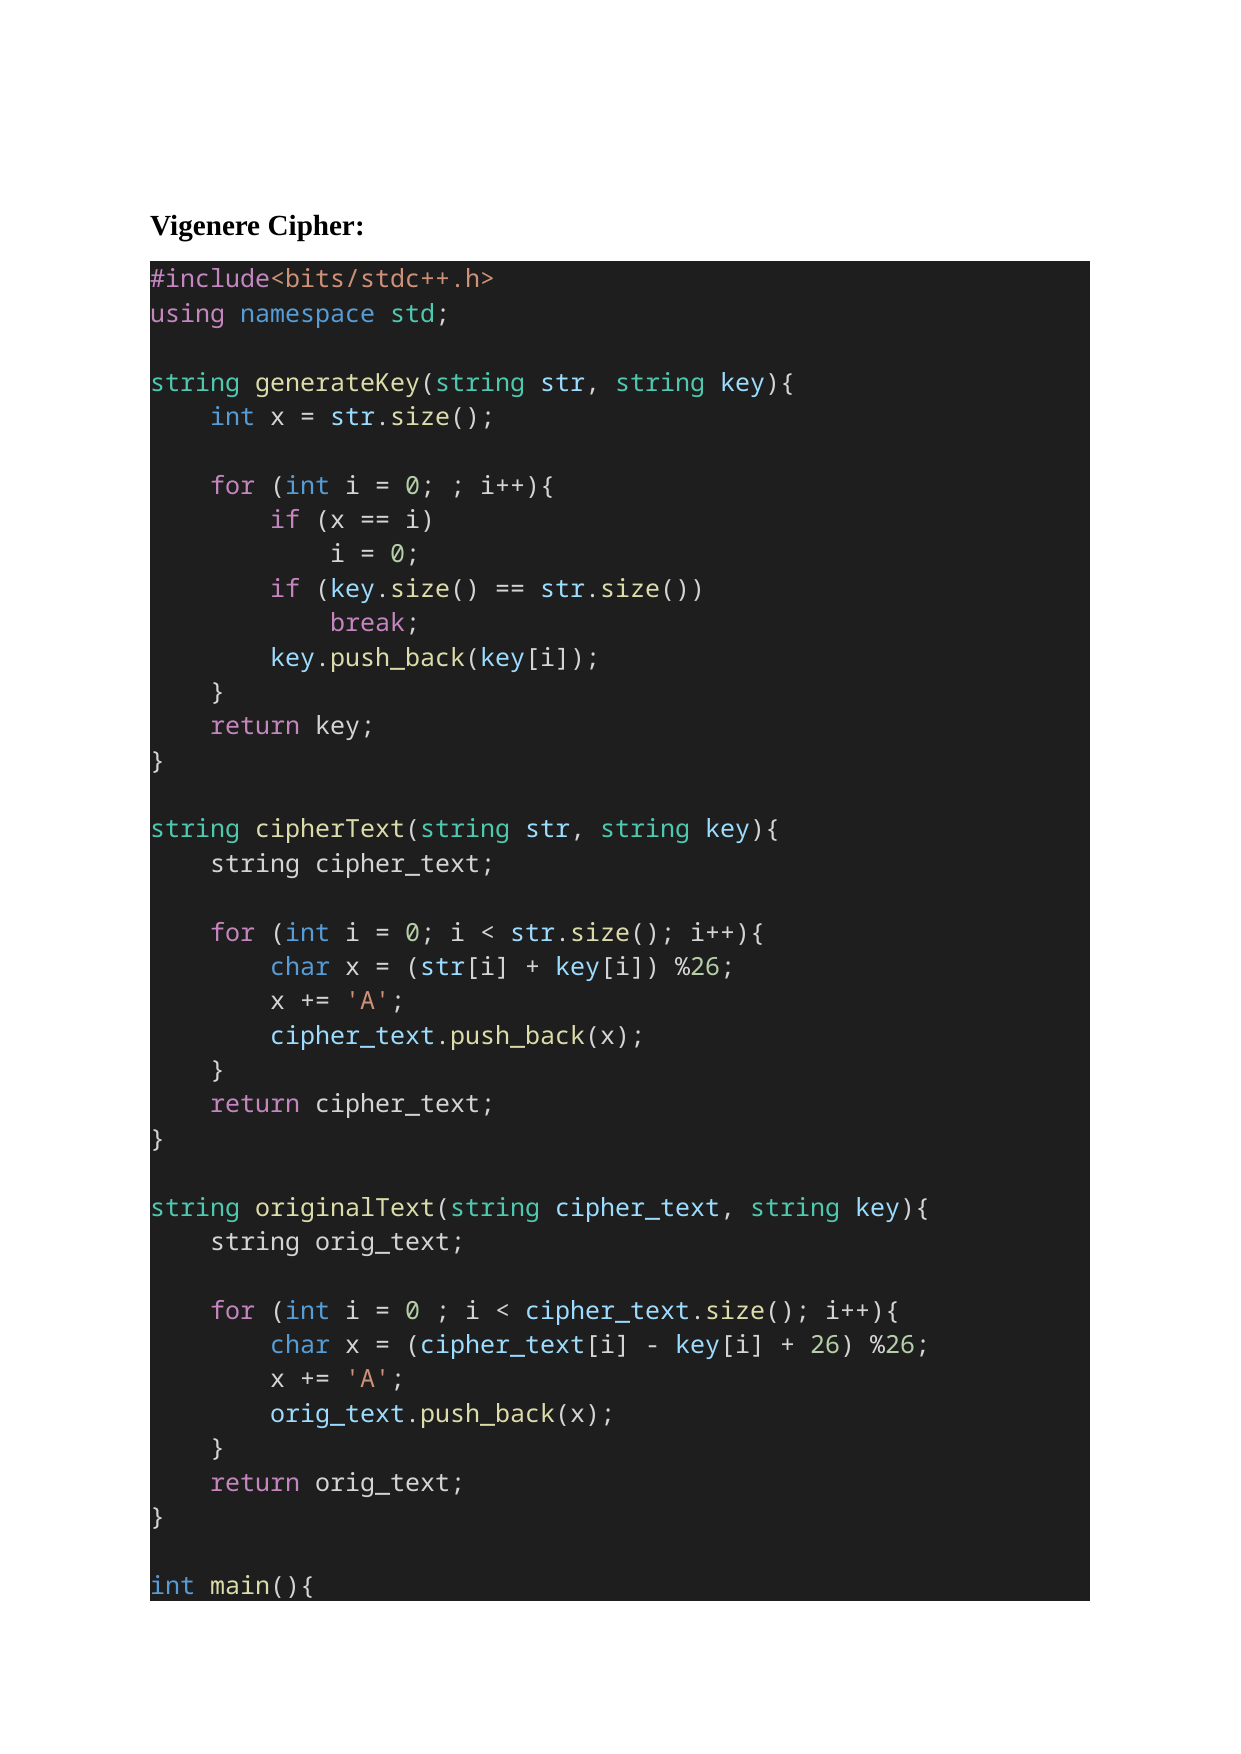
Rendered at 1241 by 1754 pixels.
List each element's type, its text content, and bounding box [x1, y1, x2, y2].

text char x = (cipher_text[i] - key[i] + 26) %26; [150, 1326, 1090, 1361]
text string cipher_text; [150, 845, 1090, 879]
text x += 'A'; [150, 983, 1090, 1017]
text cipher_text.push_back(x); [150, 1017, 1090, 1051]
text return cipher_text; [150, 1086, 1090, 1120]
text if (key.size() == str.size()) [150, 570, 1090, 604]
text int main(){ [150, 1567, 1090, 1601]
text for (int i = 0 ; i < cipher_text.size(); i++){ [150, 1292, 1090, 1326]
text key.push_back(key[i]); [150, 639, 1090, 673]
text string generateKey(string str, string key){ [150, 364, 1090, 398]
text int x = str.size(); [150, 398, 1090, 433]
text string cipherText(string str, string key){ [150, 811, 1090, 845]
text return orig_text; [150, 1464, 1090, 1498]
text x += 'A'; [150, 1361, 1090, 1395]
text return key; [150, 708, 1090, 742]
text for (int i = 0; ; i++){ [150, 467, 1090, 501]
text i = 0; [150, 536, 1090, 570]
text char x = (str[i] + key[i]) %26; [150, 948, 1090, 983]
text orig_text.push_back(x); [150, 1395, 1090, 1429]
text break; [150, 604, 1090, 639]
text } [150, 742, 1090, 776]
text Vigenere Cipher: [150, 208, 1090, 242]
text #include<bits/stdc++.h> [150, 261, 1090, 295]
text string orig_text; [150, 1223, 1090, 1258]
text } [150, 1498, 1090, 1533]
text using namespace std; [150, 295, 1090, 329]
text for (int i = 0; i < str.size(); i++){ [150, 914, 1090, 948]
text } [150, 1120, 1090, 1154]
text } [150, 1051, 1090, 1086]
text if (x == i) [150, 501, 1090, 536]
text string originalText(string cipher_text, string key){ [150, 1189, 1090, 1223]
text } [150, 673, 1090, 708]
text } [150, 1429, 1090, 1464]
